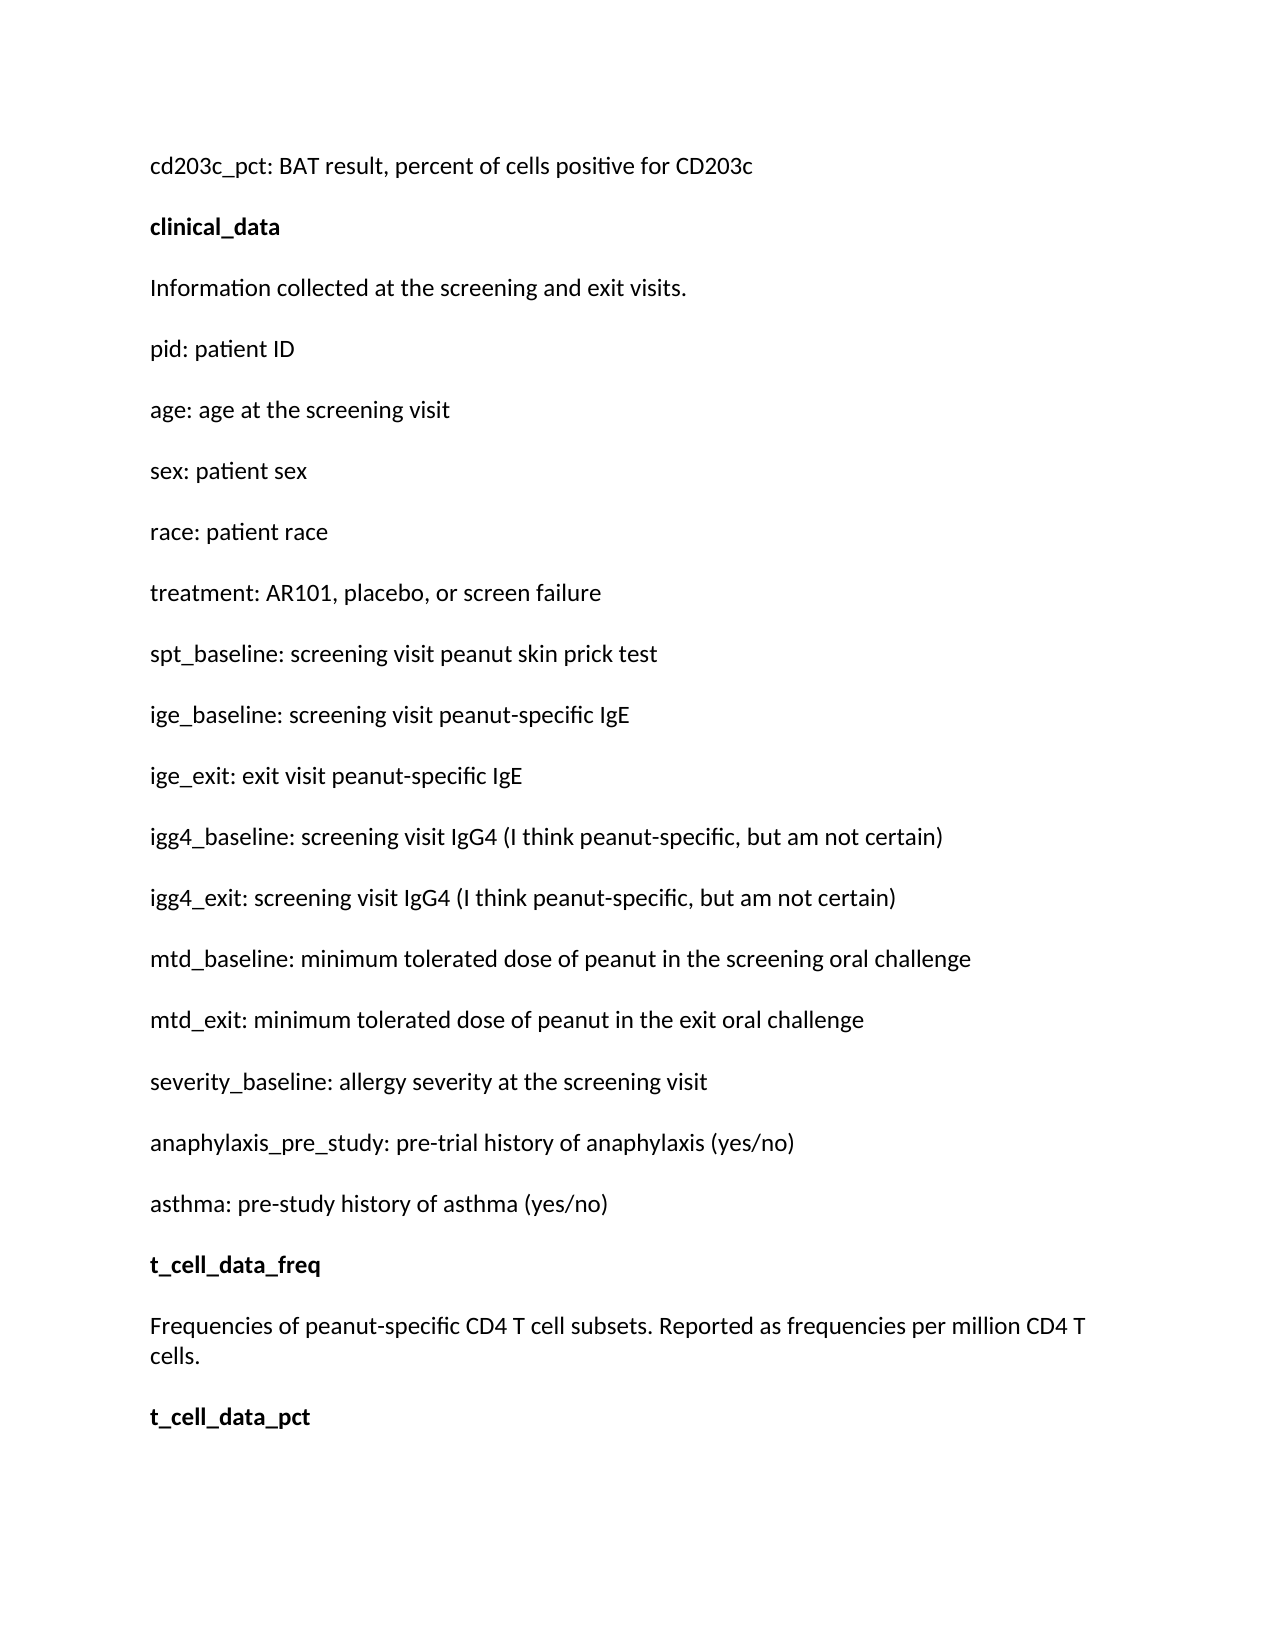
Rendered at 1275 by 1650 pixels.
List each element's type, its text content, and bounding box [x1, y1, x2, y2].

text age: age at the screening visit [150, 394, 1125, 425]
text spt_baseline: screening visit peanut skin prick test [150, 638, 1125, 669]
text mtd_baseline: minimum tolerated dose of peanut in the screening oral challenge [150, 943, 1125, 974]
text sex: patient sex [150, 455, 1125, 486]
text treatment: AR101, placebo, or screen failure [150, 577, 1125, 608]
text severity_baseline: allergy severity at the screening visit [150, 1066, 1125, 1096]
text t_cell_data_freq [150, 1249, 1125, 1279]
text anaphylaxis_pre_study: pre-trial history of anaphylaxis (yes/no) [150, 1127, 1125, 1157]
text Frequencies of peanut-specific CD4 T cell subsets. Reported as frequencies per million CD4 T cells. [150, 1310, 1125, 1371]
text cd203c_pct: BAT result, percent of cells positive for CD203c [150, 150, 1125, 181]
text clinical_data [150, 211, 1125, 242]
text igg4_exit: screening visit IgG4 (I think peanut-specific, but am not certain) [150, 882, 1125, 913]
text igg4_baseline: screening visit IgG4 (I think peanut-specific, but am not certain) [150, 821, 1125, 852]
text Information collected at the screening and exit visits. [150, 272, 1125, 303]
text t_cell_data_pct [150, 1401, 1125, 1432]
text asthma: pre-study history of asthma (yes/no) [150, 1188, 1125, 1218]
text race: patient race [150, 516, 1125, 547]
text ige_baseline: screening visit peanut-specific IgE [150, 699, 1125, 730]
text mtd_exit: minimum tolerated dose of peanut in the exit oral challenge [150, 1004, 1125, 1035]
text ige_exit: exit visit peanut-specific IgE [150, 760, 1125, 791]
text pid: patient ID [150, 333, 1125, 364]
